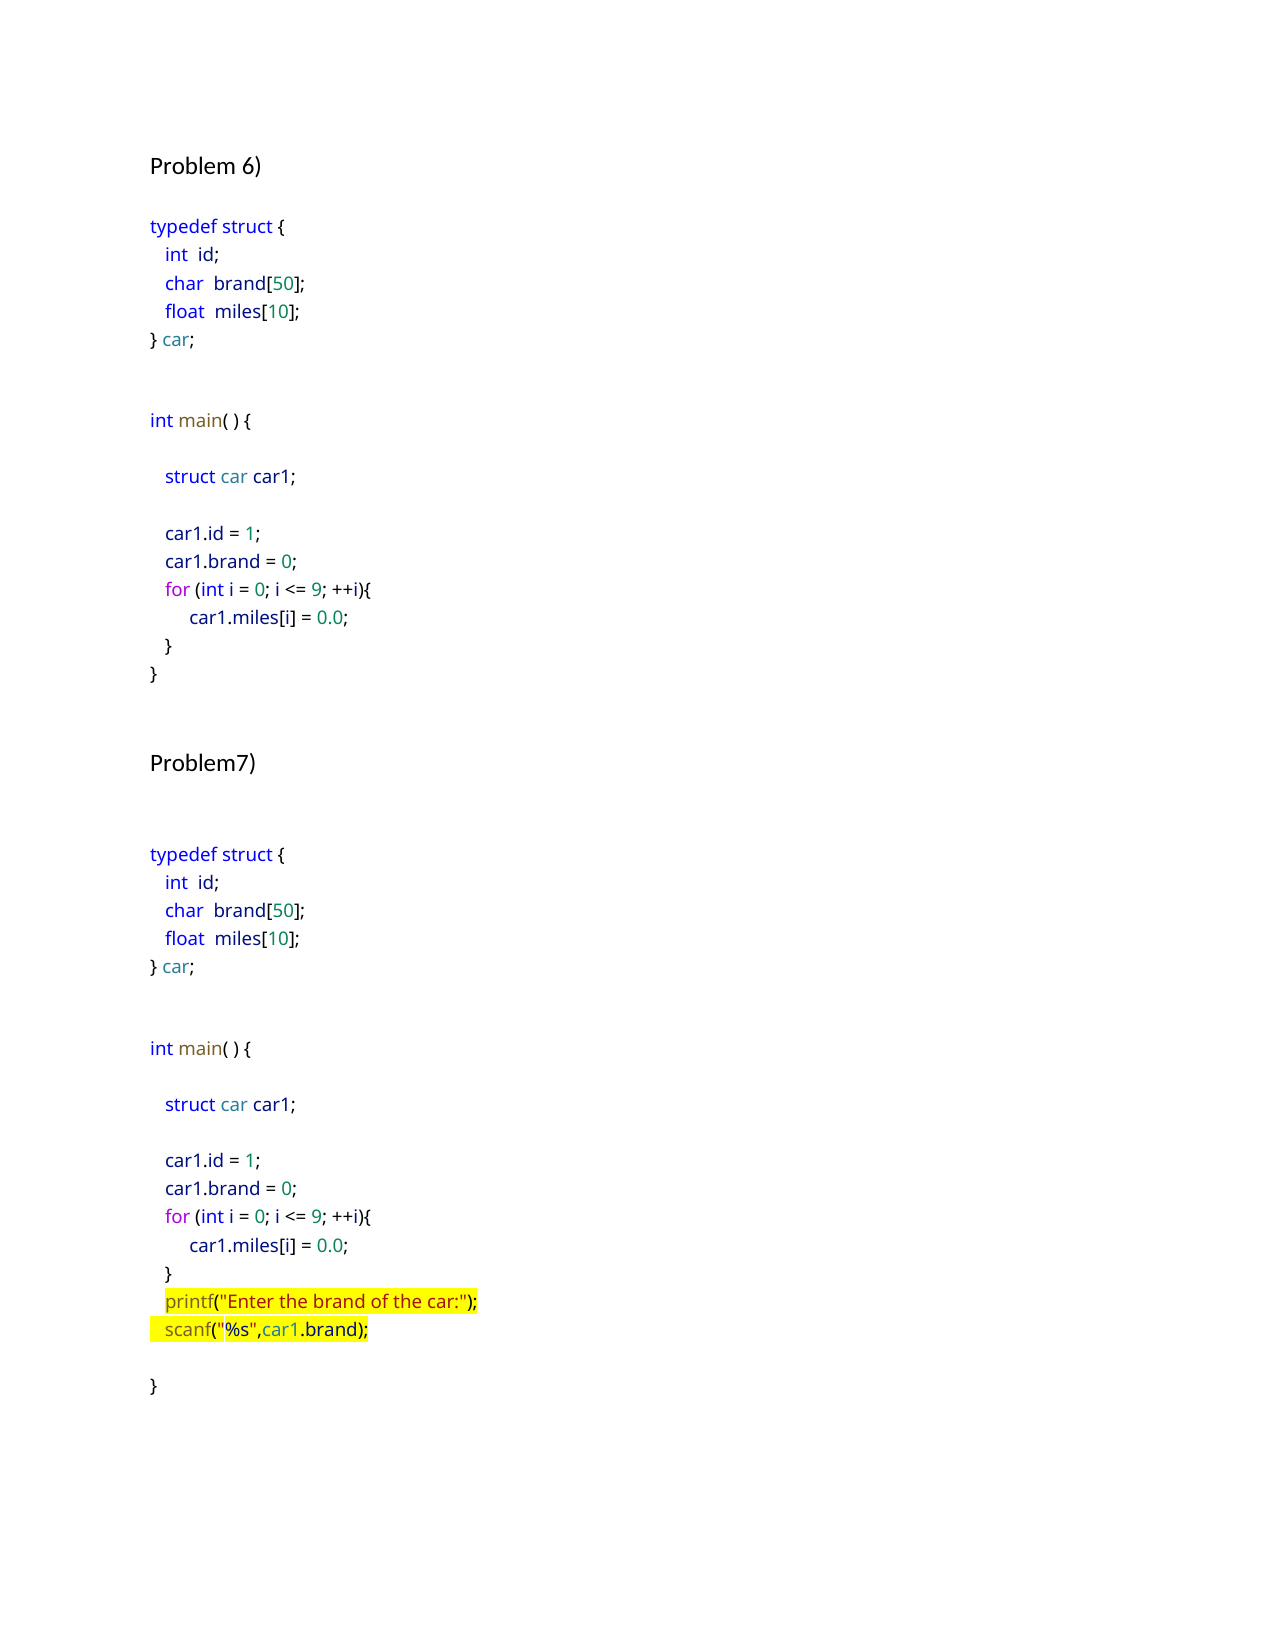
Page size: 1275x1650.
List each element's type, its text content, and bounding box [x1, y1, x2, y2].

text car1.id = 1; [150, 517, 1125, 545]
text } [150, 630, 1125, 658]
text Problem7) [150, 747, 1125, 778]
text typedef struct { [150, 211, 1125, 239]
text int main( ) { [150, 405, 1125, 433]
text } [150, 1257, 1125, 1286]
text } [150, 1370, 1125, 1398]
text Problem 6) [150, 150, 1125, 181]
text char brand[50]; [150, 895, 1125, 923]
text float miles[10]; [150, 295, 1125, 323]
text int id; [150, 867, 1125, 895]
text float miles[10]; [150, 923, 1125, 951]
text for (int i = 0; i <= 9; ++i){ [150, 1201, 1125, 1229]
text car1.brand = 0; [150, 1173, 1125, 1201]
text scanf("%s",car1.brand); [150, 1314, 1125, 1342]
text } [150, 658, 1125, 686]
text car1.brand = 0; [150, 545, 1125, 573]
text typedef struct { [150, 839, 1125, 867]
text car1.id = 1; [150, 1145, 1125, 1173]
text char brand[50]; [150, 267, 1125, 295]
text car1.miles[i] = 0.0; [150, 1229, 1125, 1257]
text for (int i = 0; i <= 9; ++i){ [150, 573, 1125, 602]
text car1.miles[i] = 0.0; [150, 602, 1125, 630]
text int id; [150, 239, 1125, 267]
text } car; [150, 323, 1125, 352]
text printf("Enter the brand of the car:"); [150, 1286, 1125, 1314]
text } car; [150, 951, 1125, 979]
text struct car car1; [150, 1089, 1125, 1117]
text int main( ) { [150, 1032, 1125, 1061]
text struct car car1; [150, 461, 1125, 489]
